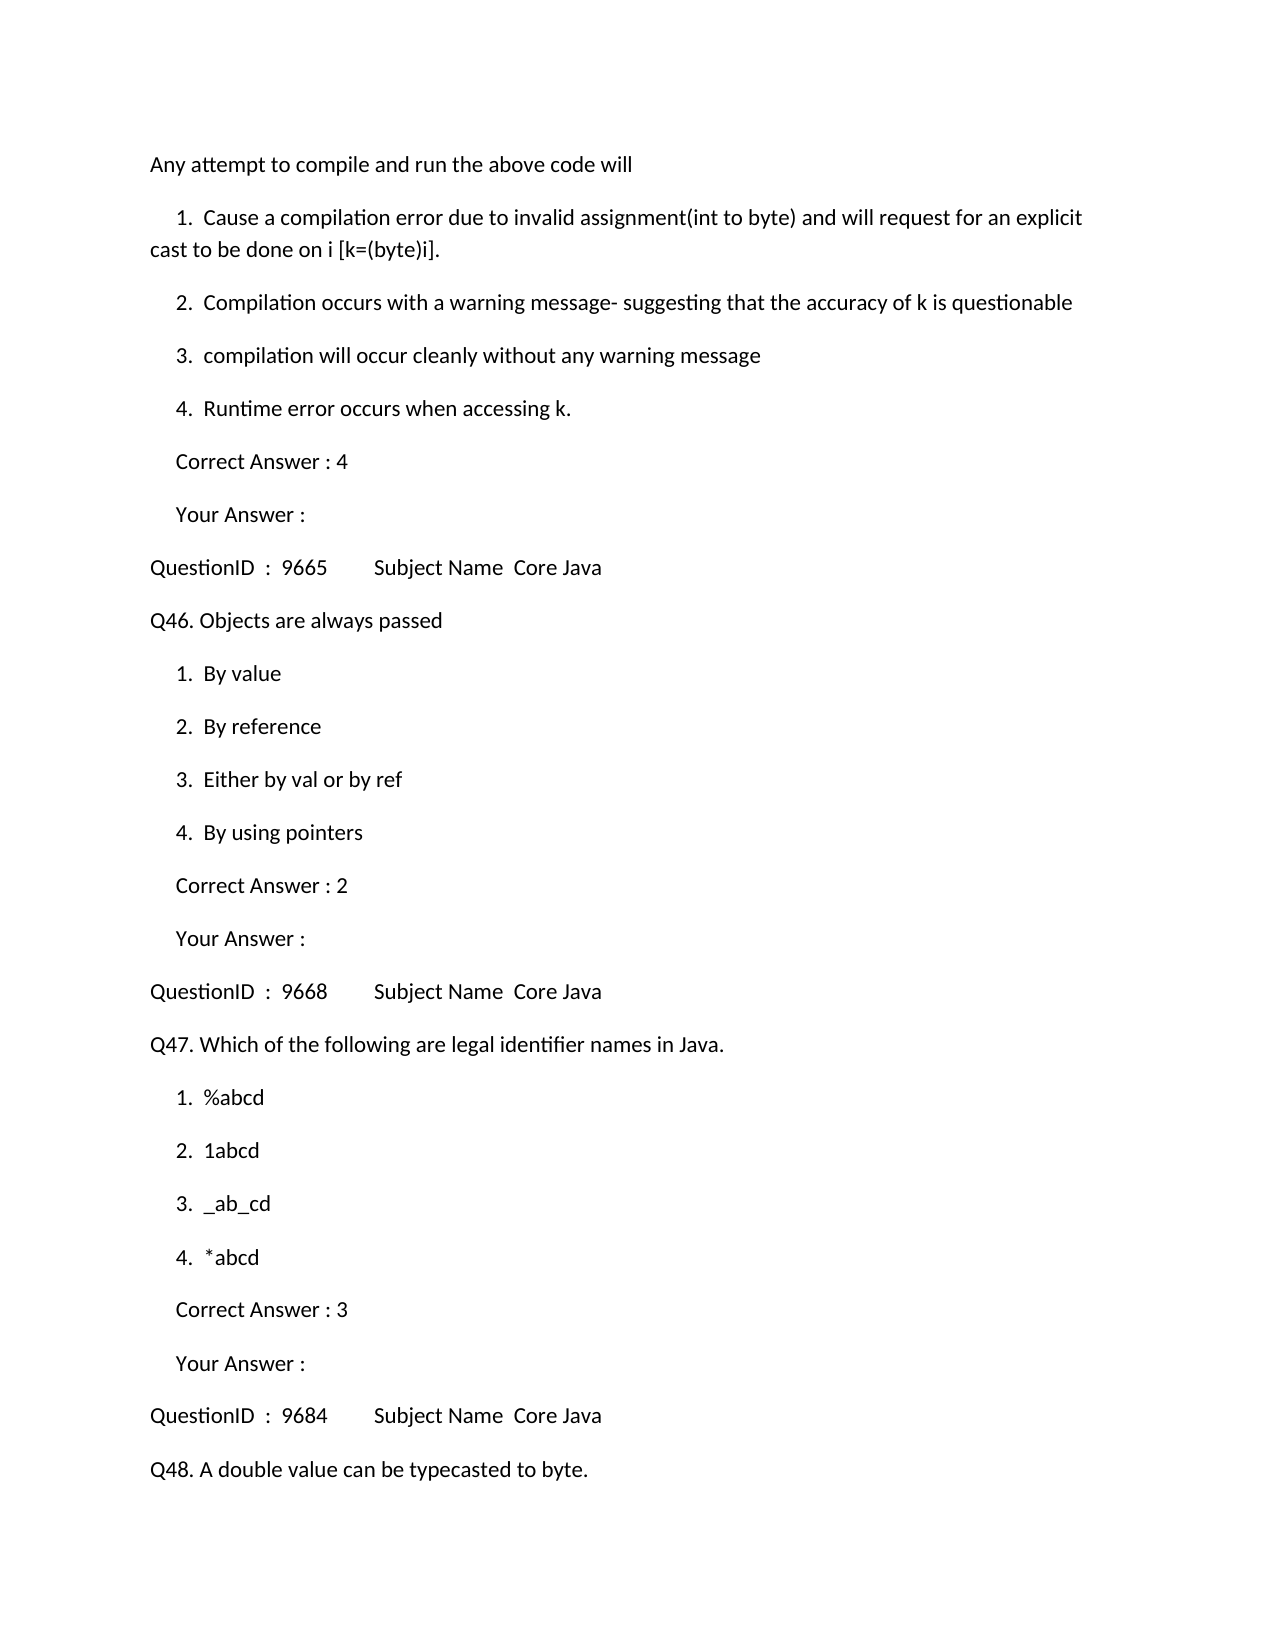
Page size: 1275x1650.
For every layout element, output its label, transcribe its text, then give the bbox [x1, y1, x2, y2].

text Your Answer : [150, 500, 1125, 528]
text 3. Either by val or by ref [150, 765, 1125, 793]
text Correct Answer : 3 [150, 1296, 1125, 1324]
text QuestionID : 9684 Subject Name Core Java [150, 1402, 1125, 1430]
text Any attempt to compile and run the above code will [150, 150, 1125, 178]
text 4. Runtime error occurs when accessing k. [150, 394, 1125, 422]
text 3. compilation will occur cleanly without any warning message [150, 341, 1125, 369]
text Correct Answer : 2 [150, 871, 1125, 899]
text 2. By reference [150, 712, 1125, 740]
text 1. %abcd [150, 1083, 1125, 1112]
text 4. *abcd [150, 1243, 1125, 1271]
text Your Answer : [150, 924, 1125, 952]
text 4. By using pointers [150, 818, 1125, 846]
text Correct Answer : 4 [150, 447, 1125, 475]
text QuestionID : 9665 Subject Name Core Java [150, 553, 1125, 581]
text 2. 1abcd [150, 1137, 1125, 1164]
text Q47. Which of the following are legal identifier names in Java. [150, 1031, 1125, 1058]
text Q46. Objects are always passed [150, 606, 1125, 634]
text Q48. A double value can be typecasted to byte. [150, 1455, 1125, 1483]
text 1. Cause a compilation error due to invalid assignment(int to byte) and will request for an explicit cast to be done on i [k=(byte)i]. [150, 203, 1125, 263]
text 2. Compilation occurs with a warning message- suggesting that the accuracy of k is questionable [150, 288, 1125, 316]
text QuestionID : 9668 Subject Name Core Java [150, 977, 1125, 1006]
text Your Answer : [150, 1349, 1125, 1377]
text 1. By value [150, 659, 1125, 687]
text 3. _ab_cd [150, 1189, 1125, 1218]
